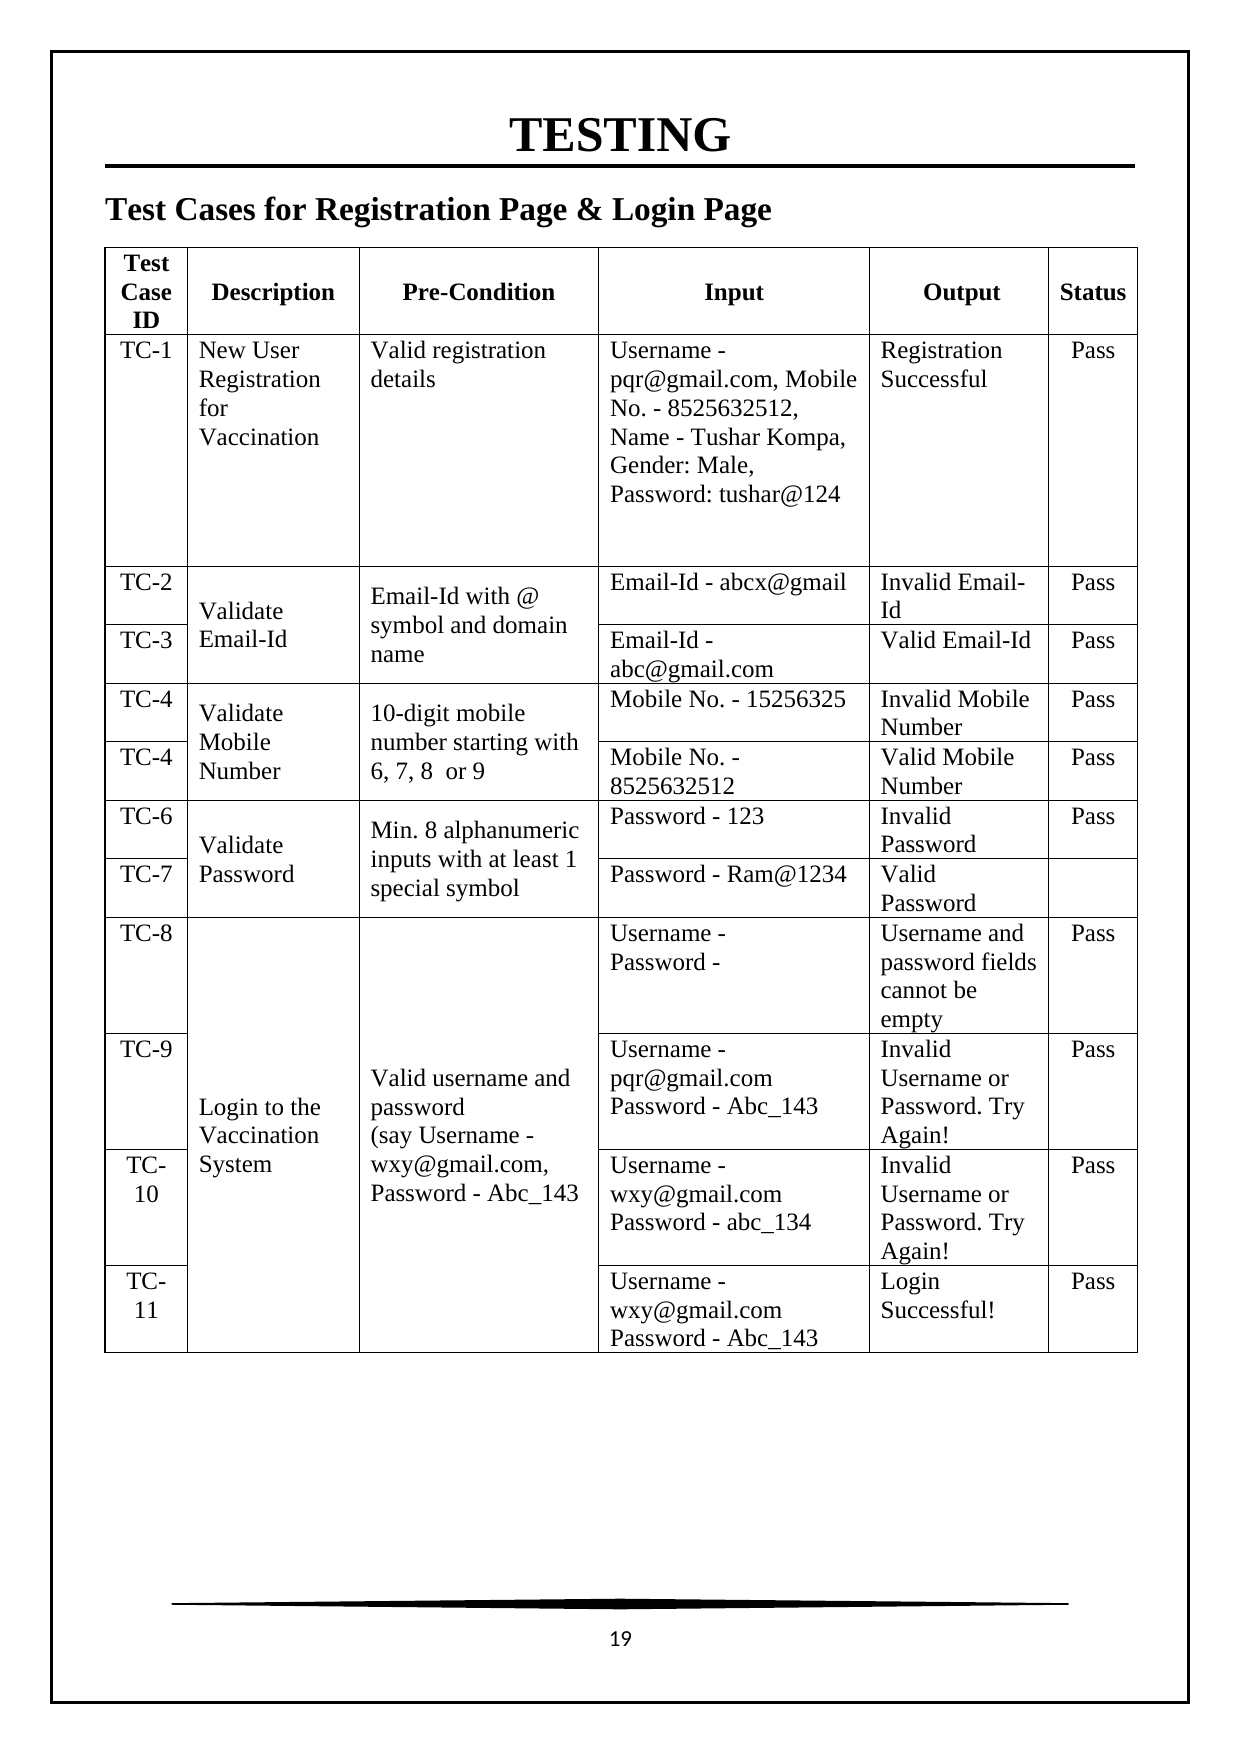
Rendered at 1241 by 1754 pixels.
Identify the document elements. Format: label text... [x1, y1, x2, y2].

table_cell Pass [1049, 801, 1137, 858]
table_cell Invalid Password [870, 801, 1048, 858]
table_cell TC-8 [106, 918, 187, 1033]
table_cell TC-6 [106, 801, 187, 858]
table_cell Invalid Email-Id [870, 567, 1048, 624]
table_cell Email-Id - abcx@gmail [599, 567, 869, 624]
table_cell Pass [1049, 742, 1137, 800]
table_cell Invalid Username or Password. Try Again! [870, 1034, 1048, 1149]
table_cell TC-10 [106, 1150, 187, 1265]
table_cell Invalid Username or Password. Try Again! [870, 1150, 1048, 1265]
table_cell [1049, 859, 1137, 917]
table_cell Pass [1049, 567, 1137, 624]
table_cell Valid Email-Id [870, 625, 1048, 683]
table_cell Pass [1049, 335, 1137, 566]
table_cell Email-Id - abc@gmail.com [599, 625, 869, 683]
table_cell TC-4 [106, 742, 187, 800]
text TESTING [105, 105, 1135, 164]
table_cell Username - Password - [599, 918, 869, 1033]
table_cell TC-2 [106, 567, 187, 624]
table_cell Pass [1049, 1034, 1137, 1149]
table_cell Min. 8 alphanumeric inputs with at least 1 special symbol [360, 801, 598, 917]
table_header Status [1049, 248, 1137, 334]
table_cell Pass [1049, 625, 1137, 683]
table_cell Username - pqr@gmail.com Password - Abc_143 [599, 1034, 869, 1149]
table_cell Username - pqr@gmail.com, Mobile No. - 8525632512, Name - Tushar Kompa, Gender: Male, Password: tushar@124 [599, 335, 869, 566]
table_cell Registration Successful [870, 335, 1048, 566]
table_cell Password - 123 [599, 801, 869, 858]
table_cell TC-3 [106, 625, 187, 683]
table_cell Valid Mobile Number [870, 742, 1048, 800]
table_cell TC-1 [106, 335, 187, 566]
table_cell Validate Mobile Number [188, 684, 359, 800]
table_header Output [870, 248, 1048, 334]
table_cell Valid username and password (say Username - wxy@gmail.com, Password - Abc_143 [360, 918, 598, 1352]
table_header Pre-Condition [360, 248, 598, 334]
table_cell Mobile No. - 15256325 [599, 684, 869, 741]
table_header Test Case ID [106, 248, 187, 334]
table_cell Valid Password [870, 859, 1048, 917]
table_cell Password - Ram@1234 [599, 859, 869, 917]
table_cell TC-9 [106, 1034, 187, 1149]
table_cell Pass [1049, 1150, 1137, 1265]
table_cell 10-digit mobile number starting with 6, 7, 8 or 9 [360, 684, 598, 800]
text Test Cases for Registration Page & Login Page [105, 189, 1135, 227]
table_cell Pass [1049, 918, 1137, 1033]
table_cell Pass [1049, 1266, 1137, 1352]
table_cell TC-11 [106, 1266, 187, 1352]
table_cell Mobile No. - 8525632512 [599, 742, 869, 800]
table_cell Login to the Vaccination System [188, 918, 359, 1352]
table_cell New User Registration for Vaccination [188, 335, 359, 566]
table_cell Validate Email-Id [188, 567, 359, 683]
table_cell Username - wxy@gmail.com Password - abc_134 [599, 1150, 869, 1265]
table_cell Validate Password [188, 801, 359, 917]
table_cell TC-4 [106, 684, 187, 741]
table_cell Username - wxy@gmail.com Password - Abc_143 [599, 1266, 869, 1352]
table_cell Valid registration details [360, 335, 598, 566]
table_header Input [599, 248, 869, 334]
table_header Description [188, 248, 359, 334]
table_cell Invalid Mobile Number [870, 684, 1048, 741]
table_cell Username and password fields cannot be empty [870, 918, 1048, 1033]
table_cell Pass [1049, 684, 1137, 741]
table_cell Login Successful! [870, 1266, 1048, 1352]
table_cell TC-7 [106, 859, 187, 917]
table_cell Email-Id with @ symbol and domain name [360, 567, 598, 683]
